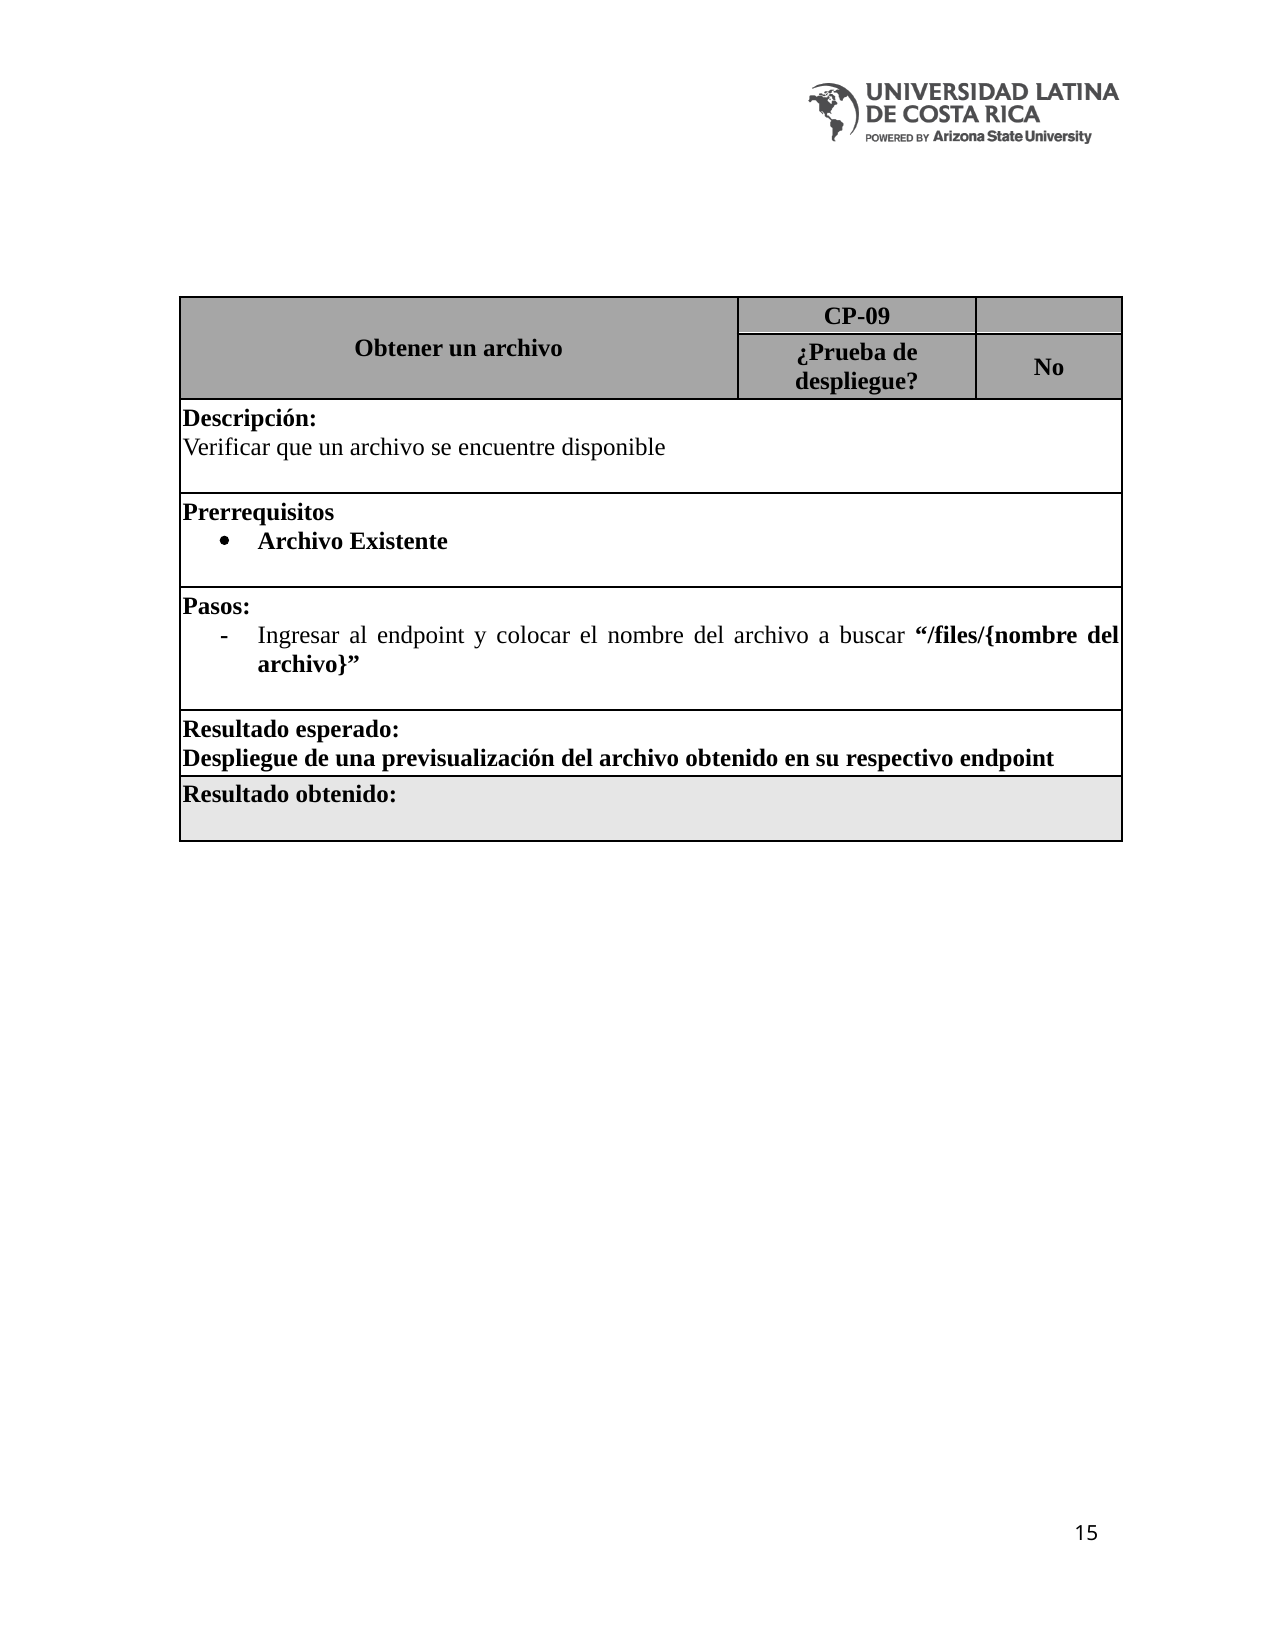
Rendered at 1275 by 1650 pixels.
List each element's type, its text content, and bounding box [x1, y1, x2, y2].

picture [803, 73, 1123, 146]
table_header Obtener un archivo [181, 298, 737, 398]
table_header CP-09 [739, 298, 975, 332]
table_cell Descripción: Verificar que un archivo se encuentre disponible [181, 400, 1121, 492]
table_cell No [977, 335, 1121, 398]
table_cell Pasos: Ingresar al endpoint y colocar el nombre del archivo a buscar “/files/{nombre del archivo}” [181, 588, 1121, 709]
table_header [977, 298, 1121, 332]
table_cell Prerrequisitos Archivo Existente [181, 494, 1121, 586]
table_cell ¿Prueba de despliegue? [739, 335, 975, 398]
table_cell Resultado obtenido: [181, 777, 1121, 840]
table_cell Resultado esperado: Despliegue de una previsualización del archivo obtenido en su respectivo endpoint [181, 711, 1121, 774]
